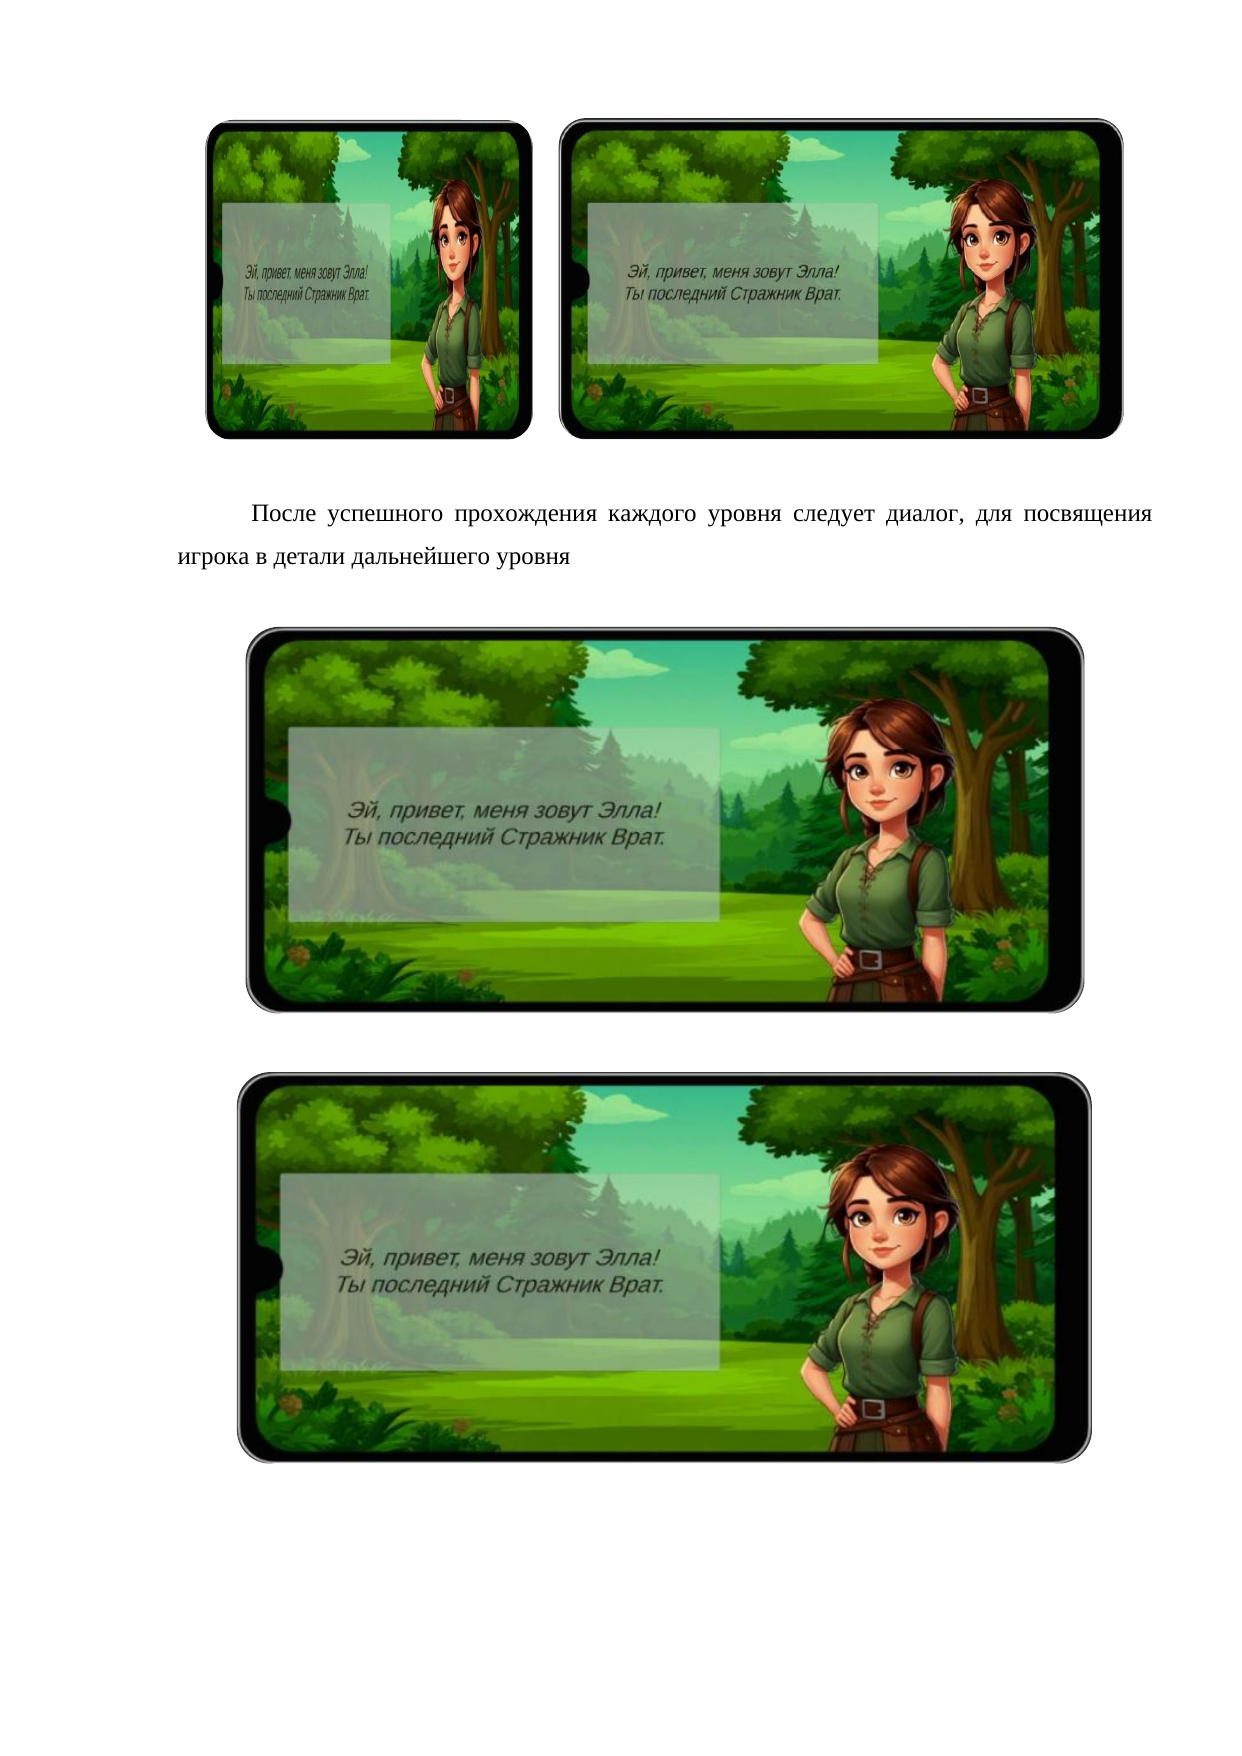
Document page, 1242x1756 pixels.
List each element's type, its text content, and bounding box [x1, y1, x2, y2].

text После успешного прохождения каждого уровня следует диалог, для посвящения игрока в детали дальнейшего уровня [177, 498, 1153, 569]
